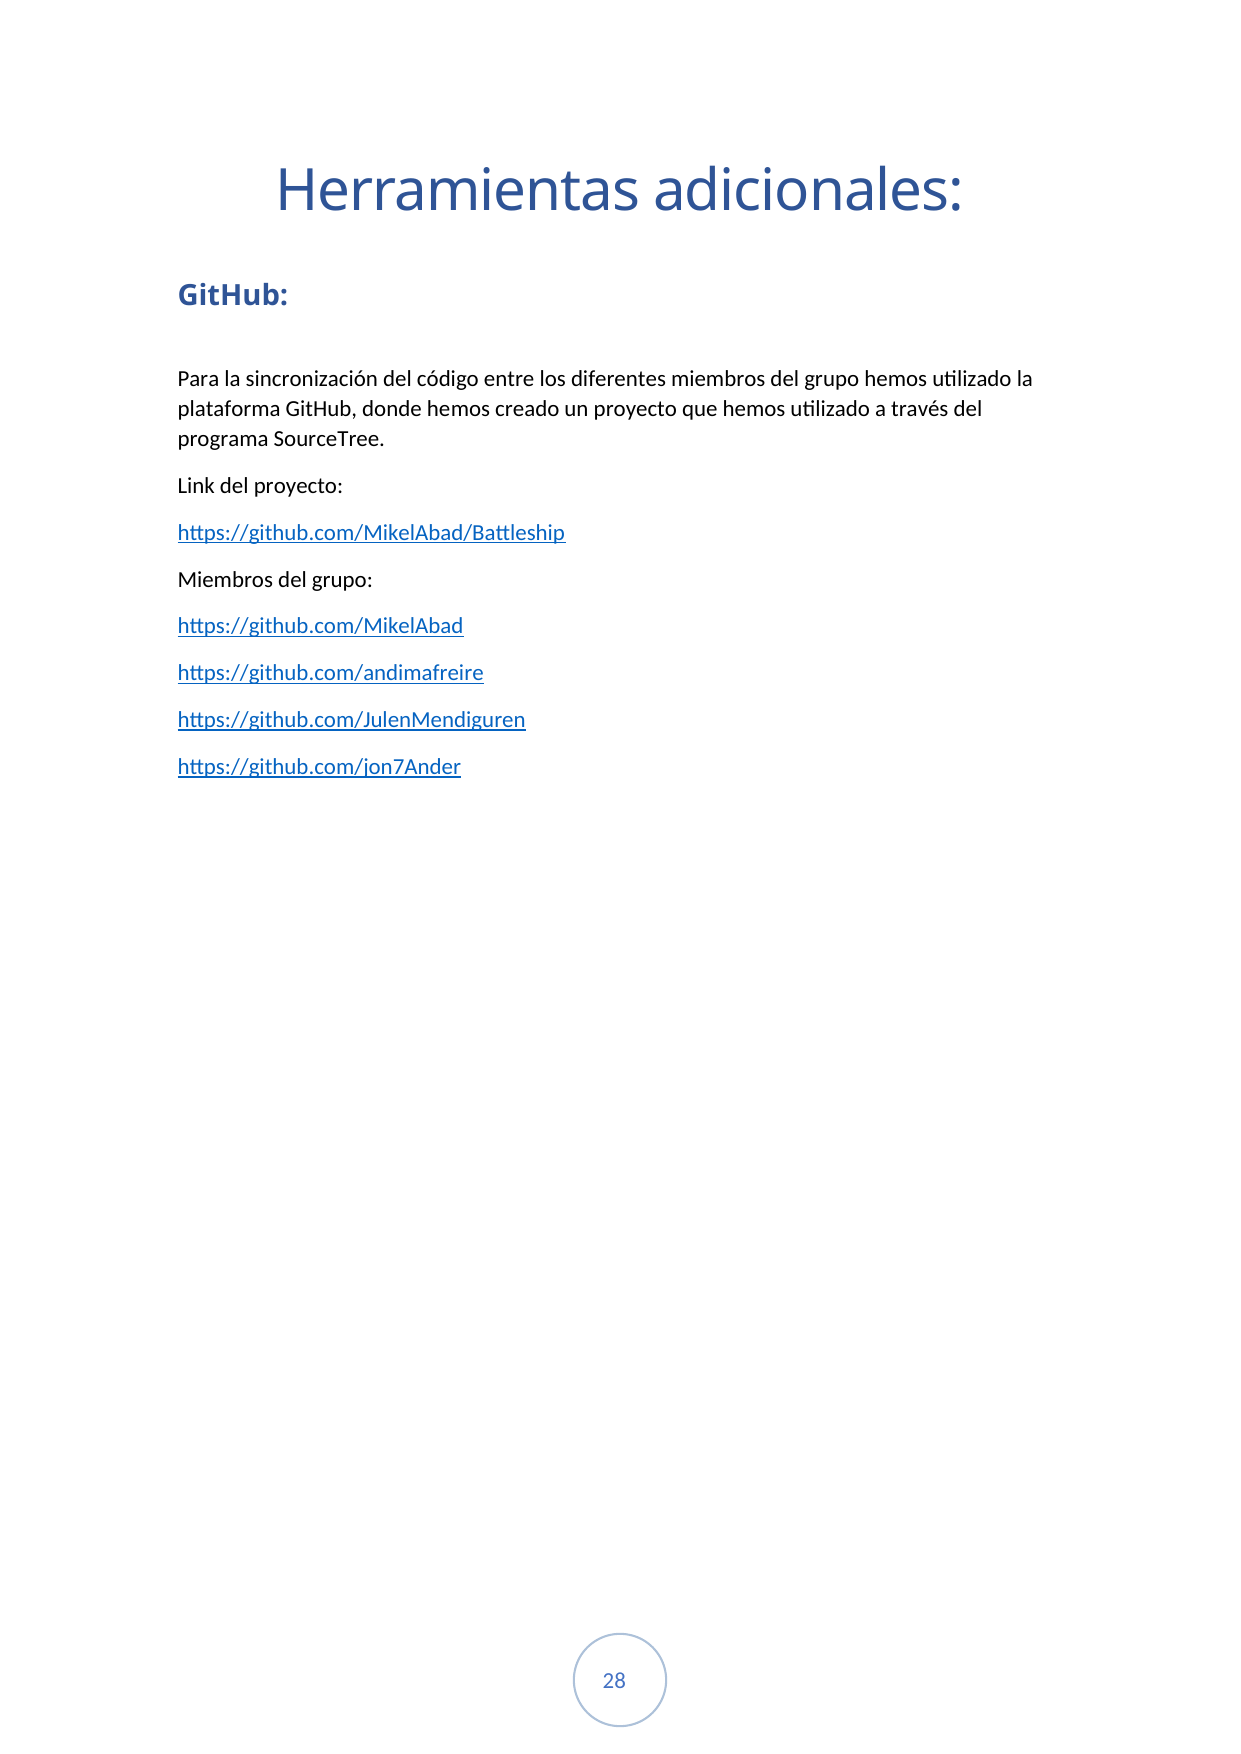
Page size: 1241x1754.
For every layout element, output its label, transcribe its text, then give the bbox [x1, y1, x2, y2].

text Para la sincronización del código entre los diferentes miembros del grupo hemos utilizado la plataforma GitHub, donde hemos creado un proyecto que hemos utilizado a través del programa SourceTree. [177, 364, 1063, 452]
text Miembros del grupo: [177, 565, 1063, 593]
text Link del proyecto: [177, 471, 1063, 499]
text https://github.com/andimafreire [177, 658, 1063, 687]
subtitle GitHub: [177, 274, 1063, 314]
text https://github.com/jon7Ander [177, 752, 1063, 780]
text https://github.com/JulenMendiguren [177, 705, 1063, 733]
text https://github.com/MikelAbad [177, 612, 1063, 640]
text https://github.com/MikelAbad/Battleship [177, 518, 1063, 546]
title Herramientas adicionales: [177, 148, 1063, 227]
